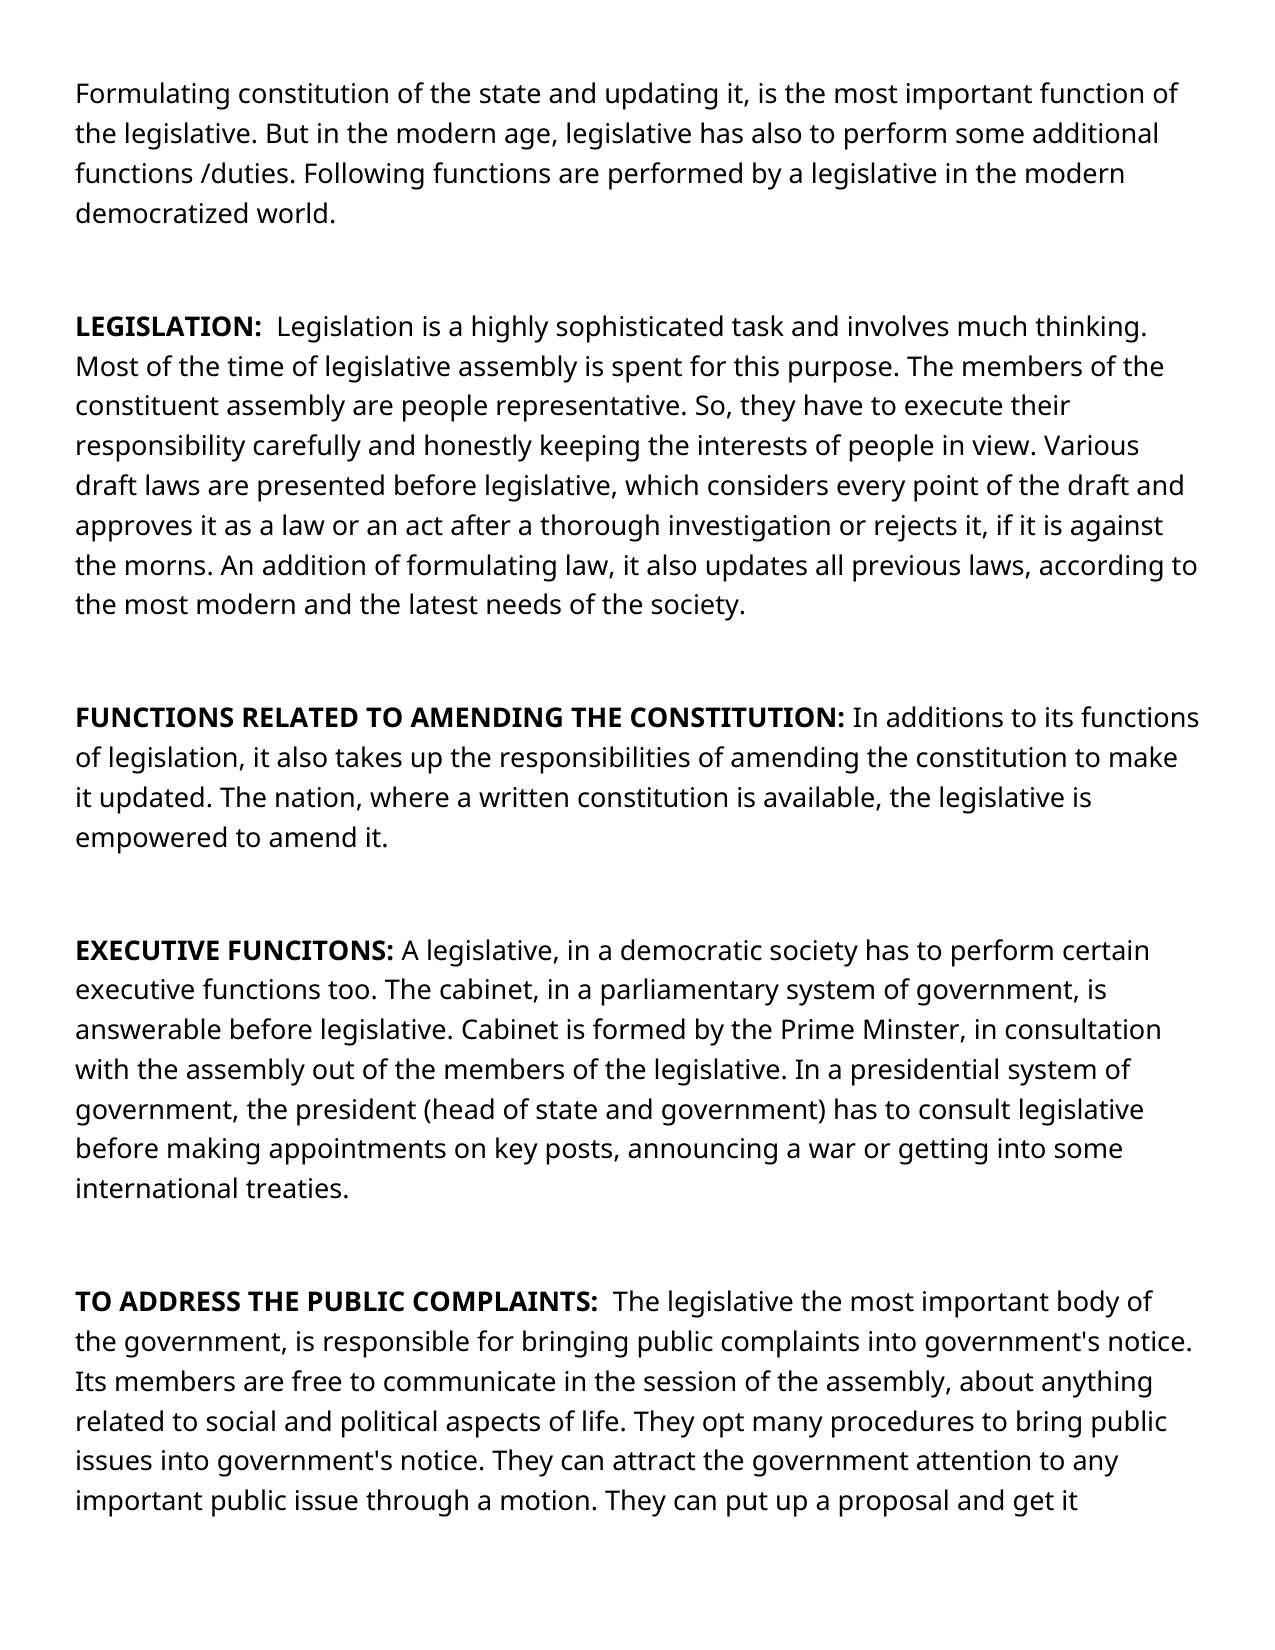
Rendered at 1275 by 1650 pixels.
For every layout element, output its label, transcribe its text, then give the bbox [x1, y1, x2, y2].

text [75, 1283, 1200, 1518]
text FUNCTIONS RELATED TO AMENDING THE CONSTITUTION: In additions to its functions of legislation, it also takes up the responsibilities of amending the constitution to make it updated. The nation, where a written constitution is available, the legislative is empowered to amend it. [75, 699, 1200, 855]
text LEGISLATION: Legislation is a highly sophisticated task and involves much thinking. Most of the time of legislative assembly is spent for this purpose. The members of the constituent assembly are people representative. So, they have to execute their responsibility carefully and honestly keeping the interests of people in view. Various draft laws are presented before legislative, which considers every point of the draft and approves it as a law or an act after a thorough investigation or rejects it, if it is against the morns. An addition of formulating law, it also updates all previous laws, according to the most modern and the latest needs of the society. [75, 307, 1200, 623]
text Formulating constitution of the state and updating it, is the most important function of the legislative. But in the modern age, legislative has also to perform some additional functions /duties. Following functions are performed by a legislative in the modern democratized world. [75, 75, 1200, 231]
text EXECUTIVE FUNCITONS: A legislative, in a democratic society has to perform certain executive functions too. The cabinet, in a parliamentary system of government, is answerable before legislative. Cabinet is formed by the Prime Minster, in consultation with the assembly out of the members of the legislative. In a presidential system of government, the president (head of state and government) has to consult legislative before making appointments on key posts, announcing a war or getting into some international treaties. [75, 931, 1200, 1207]
